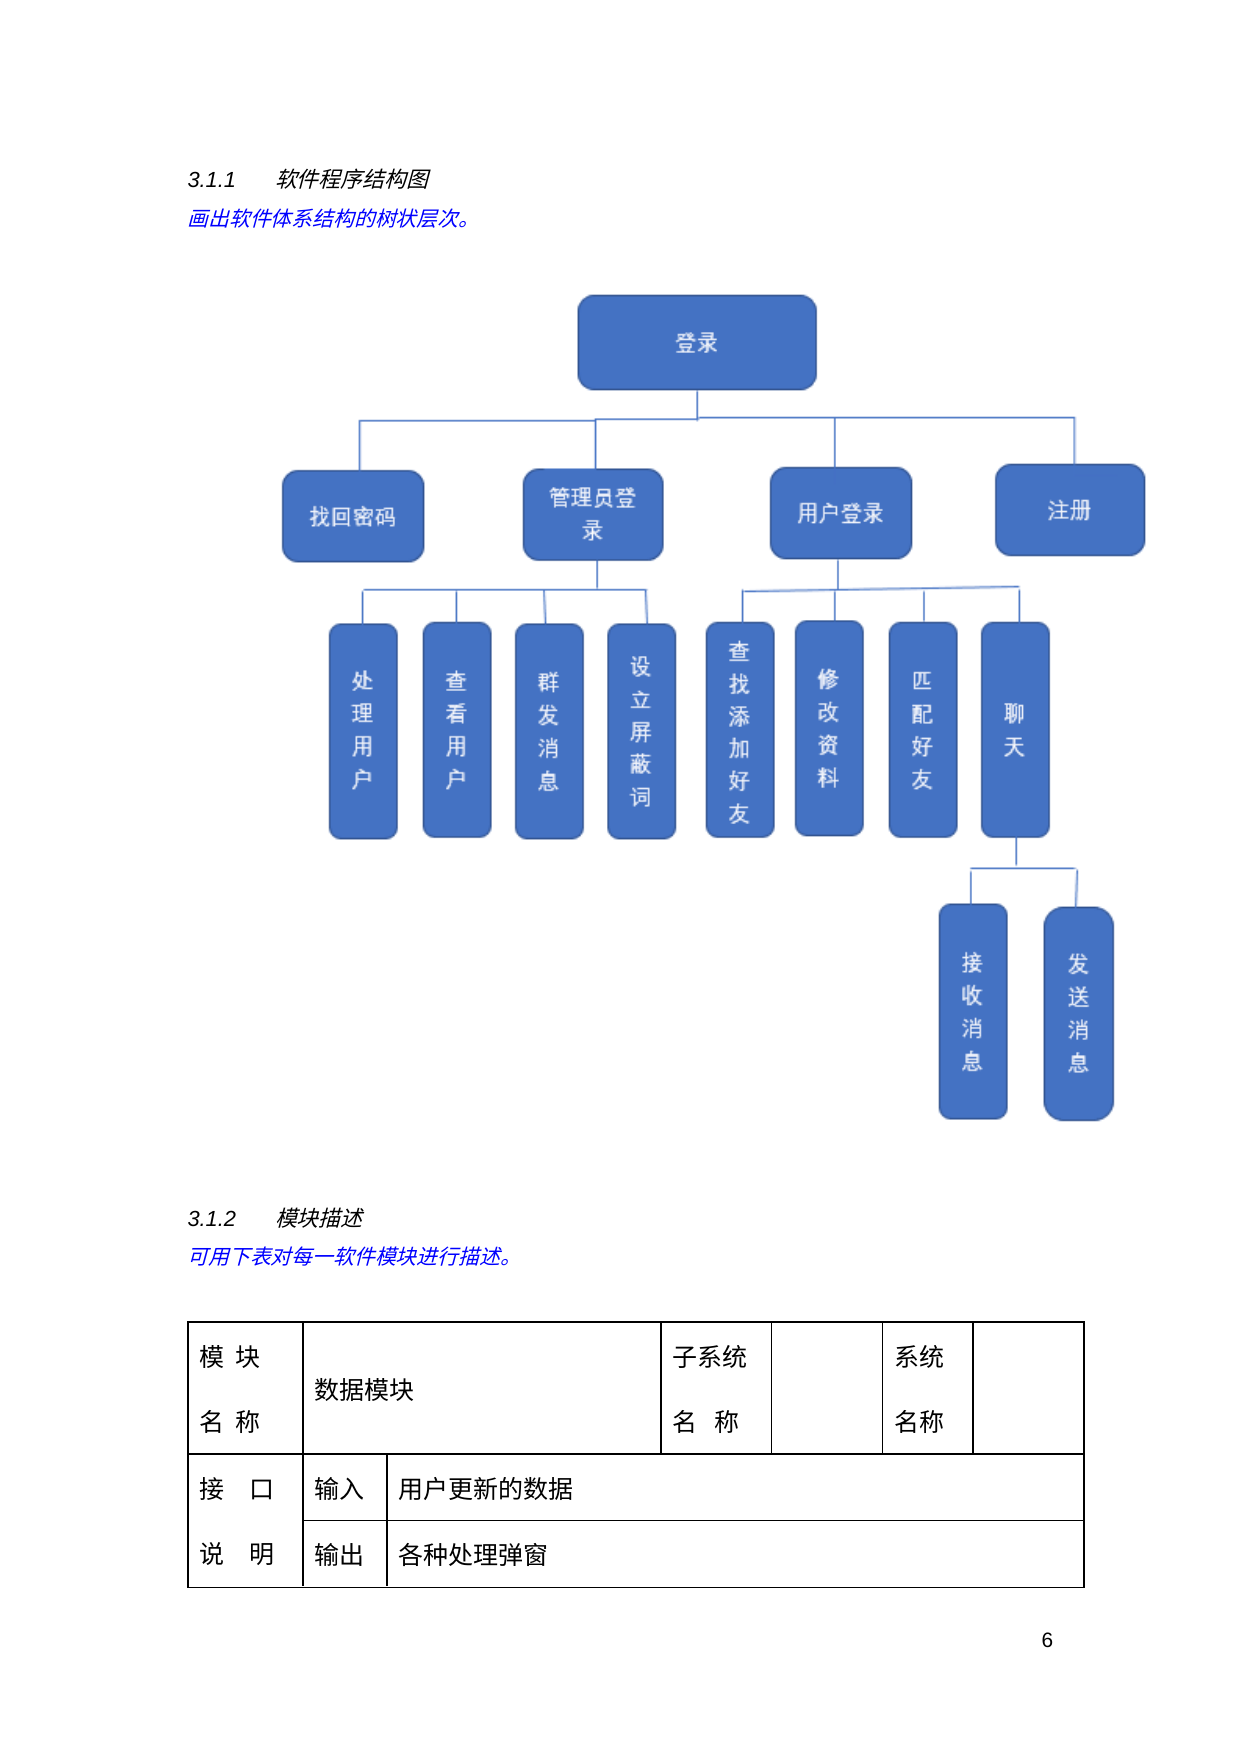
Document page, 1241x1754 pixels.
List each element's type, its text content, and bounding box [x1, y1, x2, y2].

table_cell 输出 [304, 1521, 386, 1586]
subtitle 软件程序结构图 [187, 162, 1053, 194]
table_cell 用户更新的数据 [388, 1455, 1083, 1520]
table_header 系统 名称 [883, 1323, 972, 1453]
text 画出软件体系结构的树状层次。 [187, 201, 1053, 233]
table_header [772, 1323, 882, 1453]
text 可用下表对每一软件模块进行描述。 [187, 1239, 1053, 1272]
table_header 子系统名 称 [662, 1323, 771, 1453]
table_header [974, 1323, 1083, 1453]
table_cell 输入 [304, 1455, 386, 1520]
table_cell 各种处理弹窗 [388, 1521, 1083, 1586]
table_header 模 块 名 称 [189, 1323, 302, 1453]
subtitle 模块描述 [187, 1201, 1053, 1233]
table_cell 接 口 说 明 [189, 1455, 302, 1586]
picture [262, 245, 1169, 1173]
table_header 数据模块 [304, 1323, 660, 1453]
